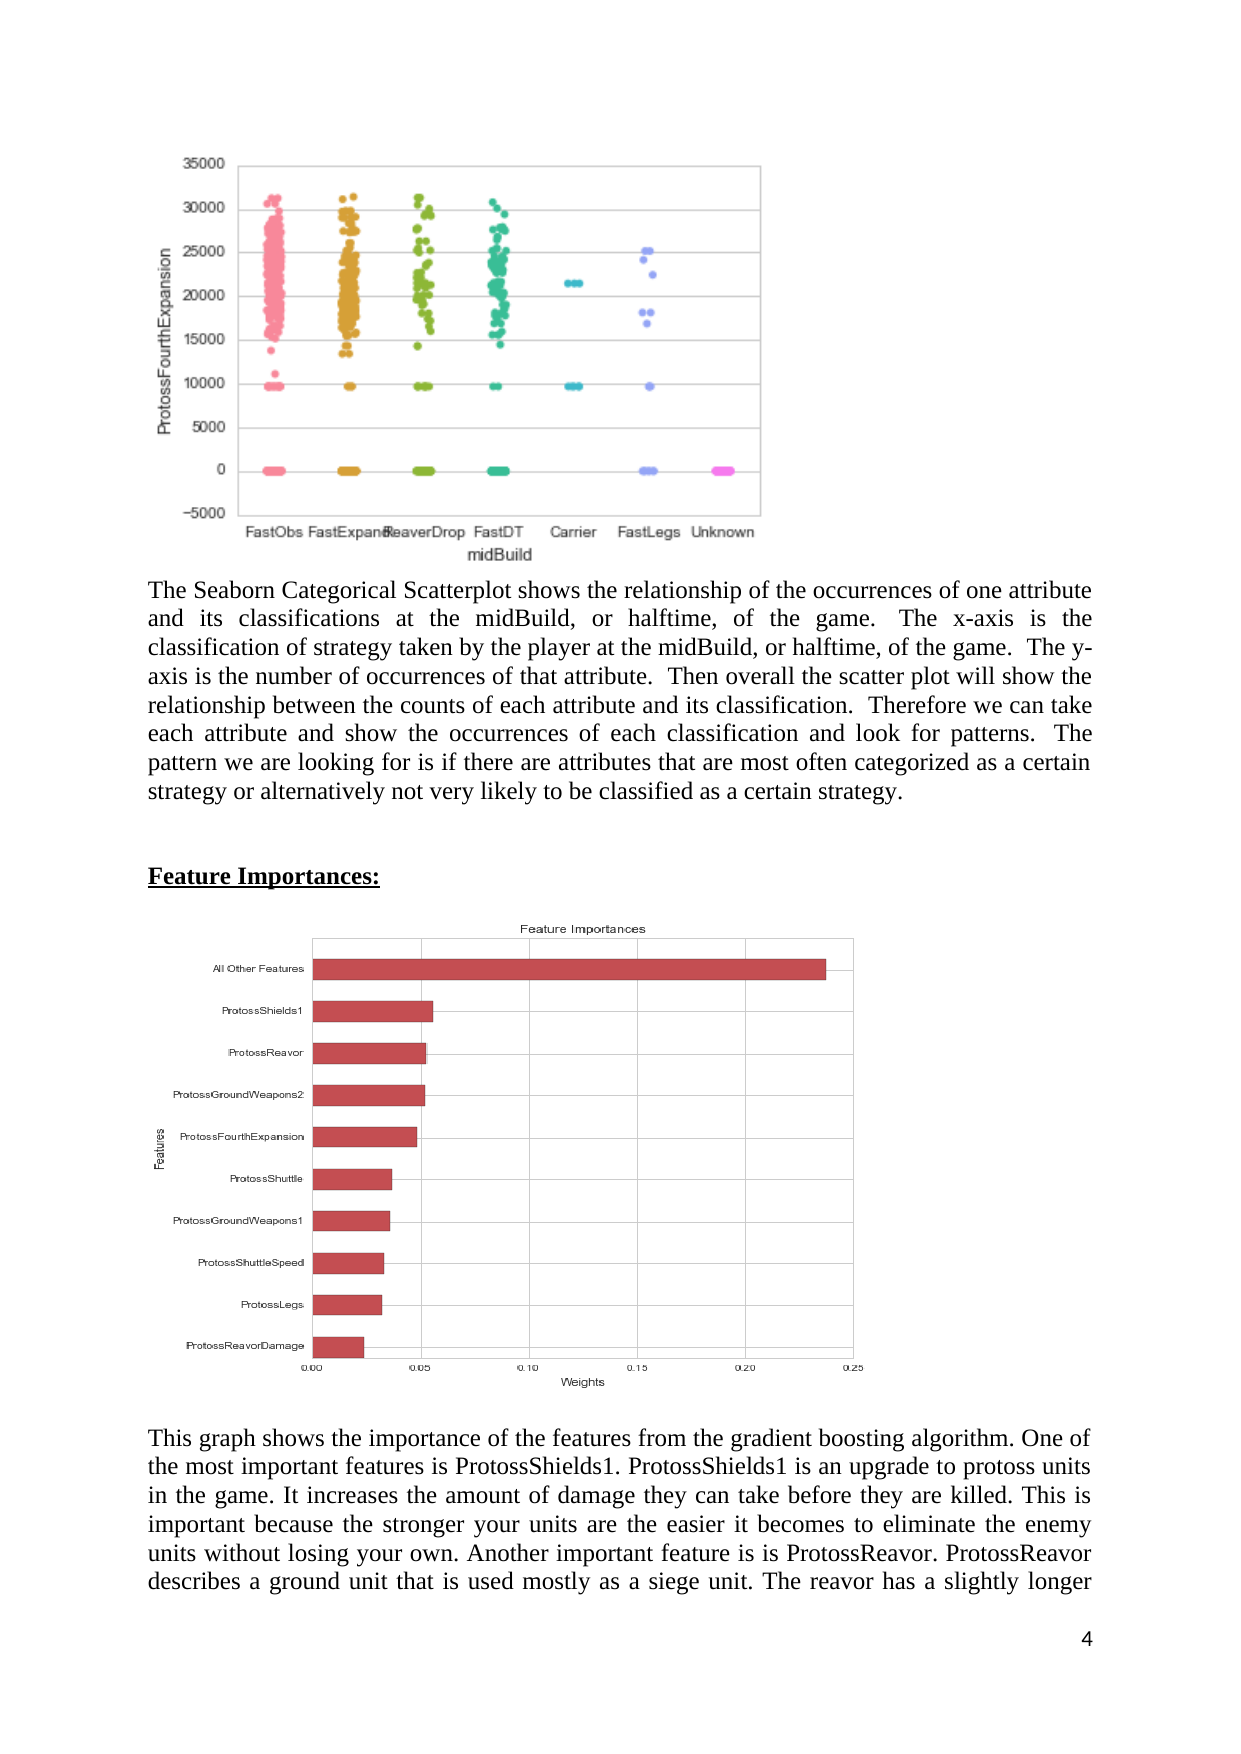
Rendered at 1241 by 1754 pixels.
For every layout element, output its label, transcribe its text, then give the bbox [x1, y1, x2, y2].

picture [147, 918, 873, 1394]
text The Seaborn Categorical Scatterplot shows the relationship of the occurrences of one attribute and its classifications at the midBuild, or halftime, of the game. The x-axis is the classification of strategy taken by the player at the midBuild, or halftime, of the game. The y-axis is the number of occurrences of that attribute. Then overall the scatter plot will show the relationship between the counts of each attribute and its classification. Therefore we can take each attribute and show the occurrences of each classification and look for patterns. The pattern we are looking for is if there are attributes that are most often categorized as a certain strategy or alternatively not very likely to be classified as a certain strategy. [148, 575, 1093, 805]
text Feature Importances: [148, 861, 1093, 890]
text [148, 1423, 1093, 1595]
picture [147, 147, 771, 575]
